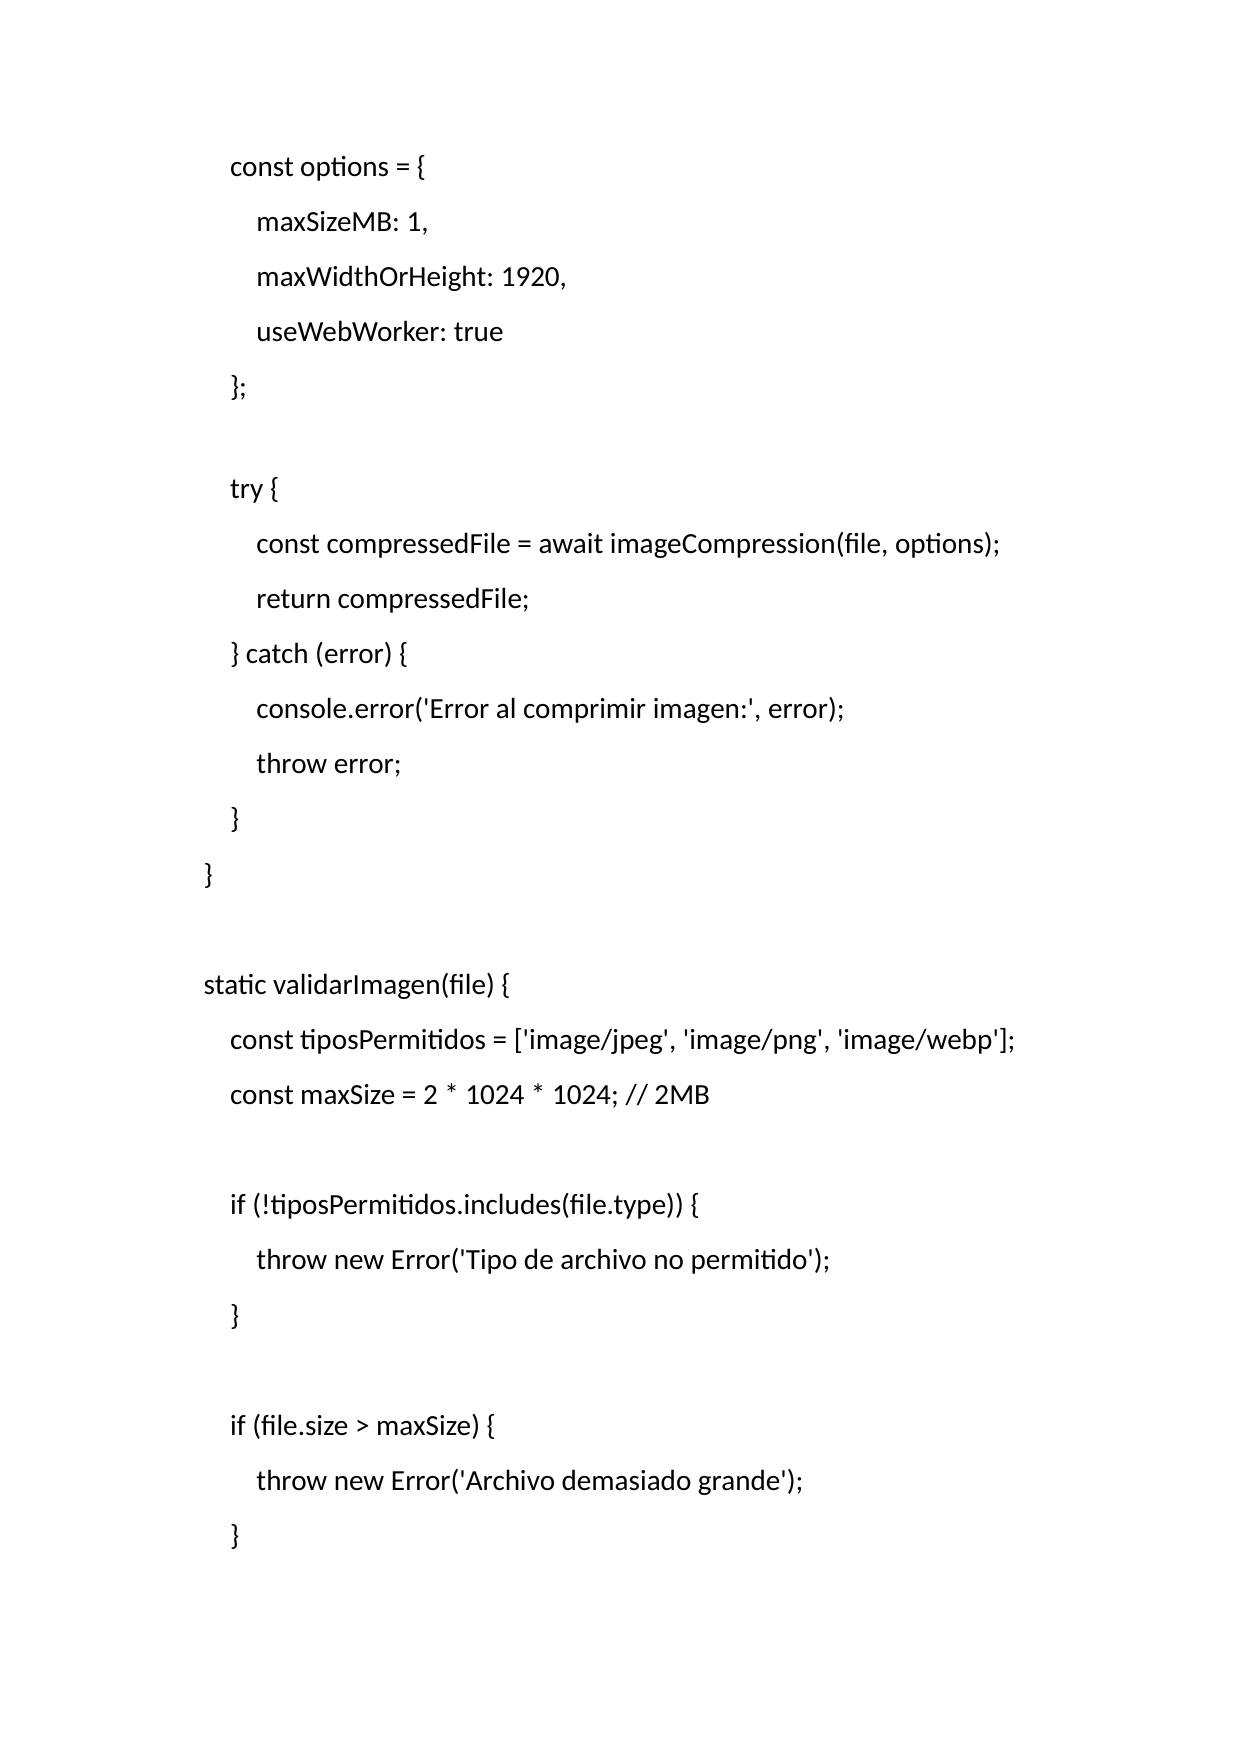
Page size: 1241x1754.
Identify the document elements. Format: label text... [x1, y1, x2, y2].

text return compressedFile; [177, 580, 1063, 616]
text throw new Error('Archivo demasiado grande'); [177, 1462, 1063, 1497]
text maxWidthOrHeight: 1920, [177, 258, 1063, 293]
text if (file.size > maxSize) { [177, 1407, 1063, 1442]
text console.error('Error al comprimir imagen:', error); [177, 690, 1063, 726]
text } [177, 801, 1063, 836]
text const options = { [177, 148, 1063, 183]
text static validarImagen(file) { [177, 966, 1063, 1002]
text } [177, 1517, 1063, 1553]
text } [177, 856, 1063, 891]
text throw new Error('Tipo de archivo no permitido'); [177, 1241, 1063, 1277]
text const compressedFile = await imageCompression(file, options); [177, 525, 1063, 561]
text }; [177, 368, 1063, 404]
text const maxSize = 2 * 1024 * 1024; // 2MB [177, 1076, 1063, 1112]
text } [177, 1297, 1063, 1332]
text useWebWorker: true [177, 313, 1063, 348]
text if (!tiposPermitidos.includes(file.type)) { [177, 1186, 1063, 1222]
text const tiposPermitidos = ['image/jpeg', 'image/png', 'image/webp']; [177, 1021, 1063, 1057]
text throw error; [177, 746, 1063, 781]
text } catch (error) { [177, 635, 1063, 671]
text maxSizeMB: 1, [177, 203, 1063, 238]
text try { [177, 470, 1063, 506]
